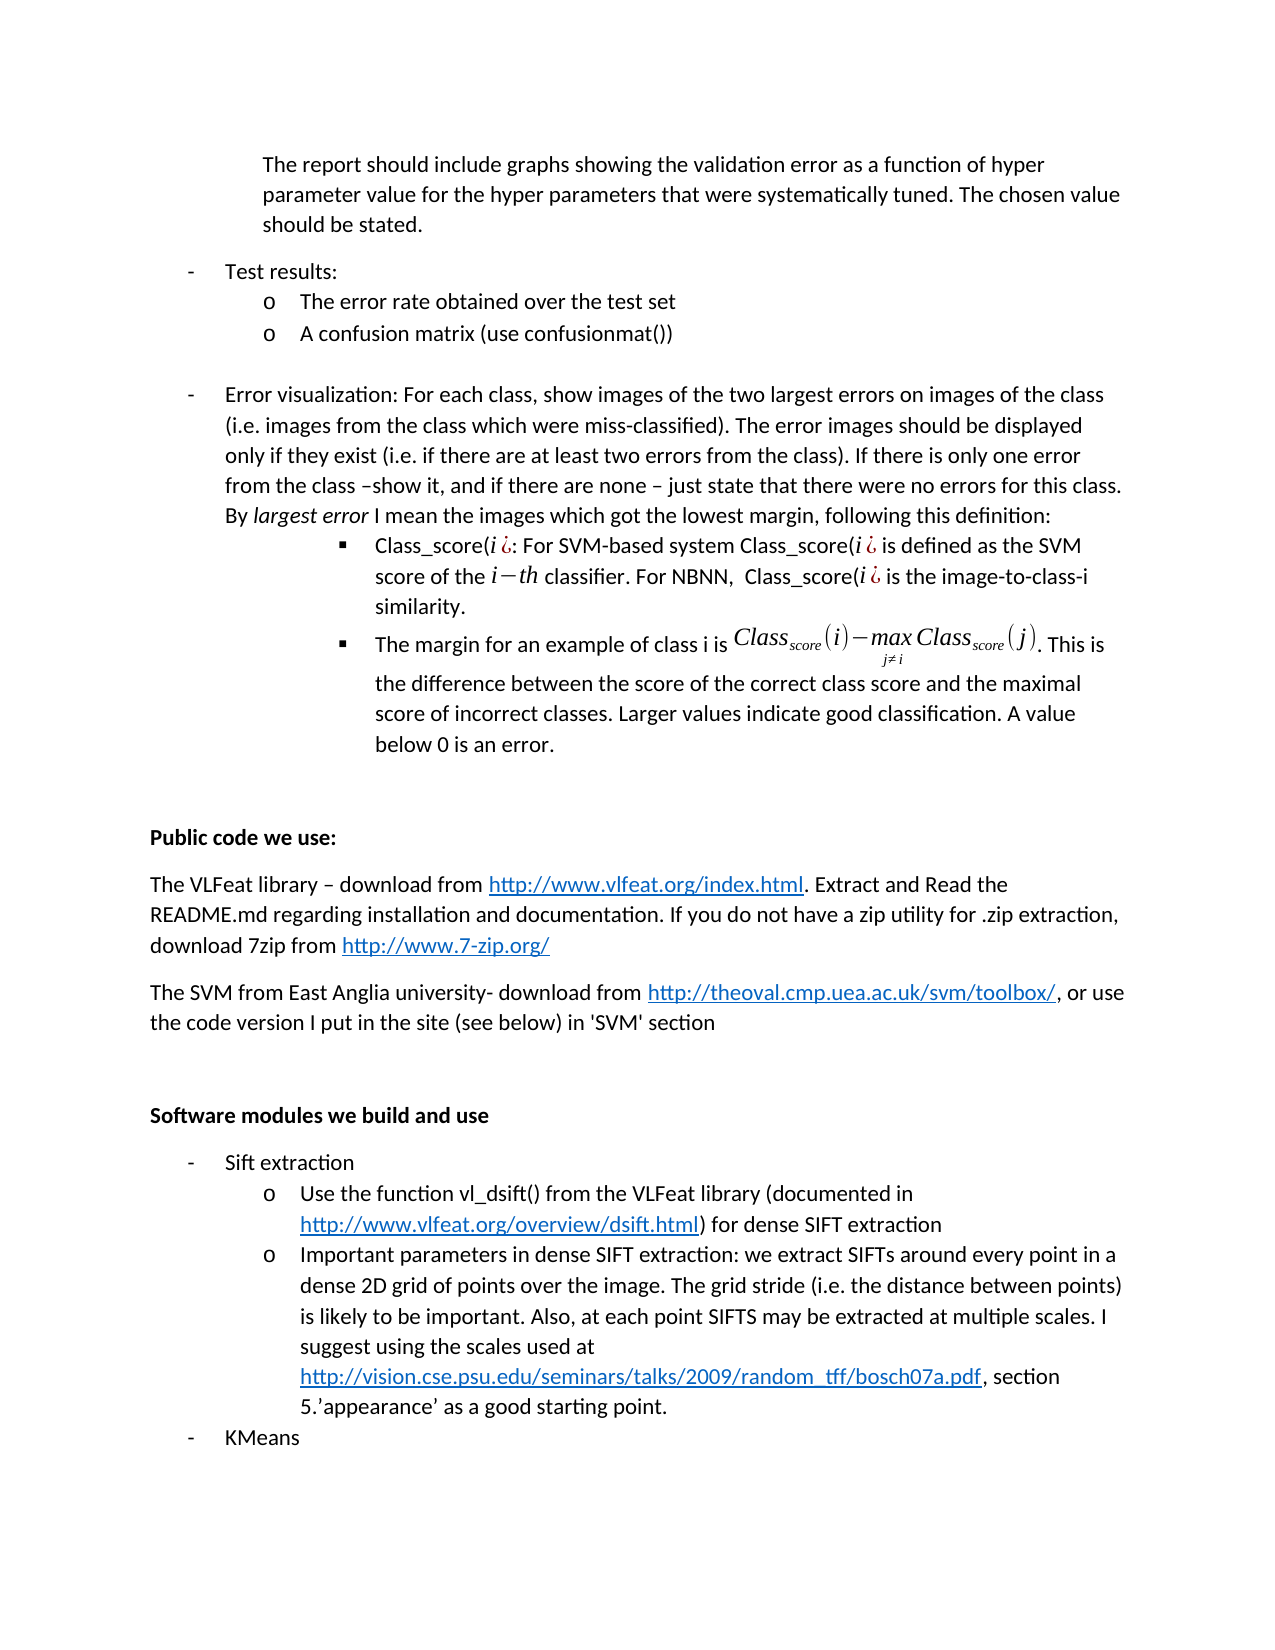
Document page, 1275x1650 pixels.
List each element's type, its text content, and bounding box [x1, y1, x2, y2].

list Class_score(: For SVM-based system Class_score( is defined as the SVM score of the classifier. For NBNN, Class_score( is the image-to-class-i similarity. [337, 532, 1125, 620]
text Software modules we build and use [150, 1102, 1125, 1129]
list The error rate obtained over the test set [262, 287, 1125, 317]
list Use the function vl_dsift() from the VLFeat library (documented in http://www.vlfeat.org/overview/dsift.html) for dense SIFT extraction [262, 1179, 1125, 1238]
list Error visualization: For each class, show images of the two largest errors on images of the class (i.e. images from the class which were miss-classified). The error images should be displayed only if they exist (i.e. if there are at least two errors from the class). If there is only one error from the class –show it, and if there are none – just state that there were no errors for this class. By largest error I mean the images which got the lowest margin, following this definition: [187, 381, 1125, 529]
list The margin for an example of class i is . This is the difference between the score of the correct class score and the maximal score of incorrect classes. Larger values indicate good classification. A value below 0 is an error. [337, 622, 1125, 758]
list KMeans [187, 1423, 1125, 1451]
list Important parameters in dense SIFT extraction: we extract SIFTs around every point in a dense 2D grid of points over the image. The grid stride (i.e. the distance between points) is likely to be important. Also, at each point SIFTS may be extracted at multiple scales. I suggest using the scales used at http://vision.cse.psu.edu/seminars/talks/2009/random_tff/bosch07a.pdf, section 5.’appearance’ as a good starting point. [262, 1240, 1125, 1420]
text The SVM from East Anglia university- download from http://theoval.cmp.uea.ac.uk/svm/toolbox/, or use the code version I put in the site (see below) in 'SVM' section [150, 978, 1125, 1036]
text Public code we use: [150, 823, 1125, 851]
text The report should include graphs showing the validation error as a function of hyper parameter value for the hyper parameters that were systematically tuned. The chosen value should be stated. [262, 150, 1125, 238]
text The VLFeat library – download from http://www.vlfeat.org/index.html. Extract and Read the README.md regarding installation and documentation. If you do not have a zip utility for .zip extraction, download 7zip from http://www.7-zip.org/ [150, 870, 1125, 959]
list Test results: [187, 257, 1125, 285]
list A confusion matrix (use confusionmat()) [262, 319, 1125, 348]
list Sift extraction [187, 1148, 1125, 1176]
